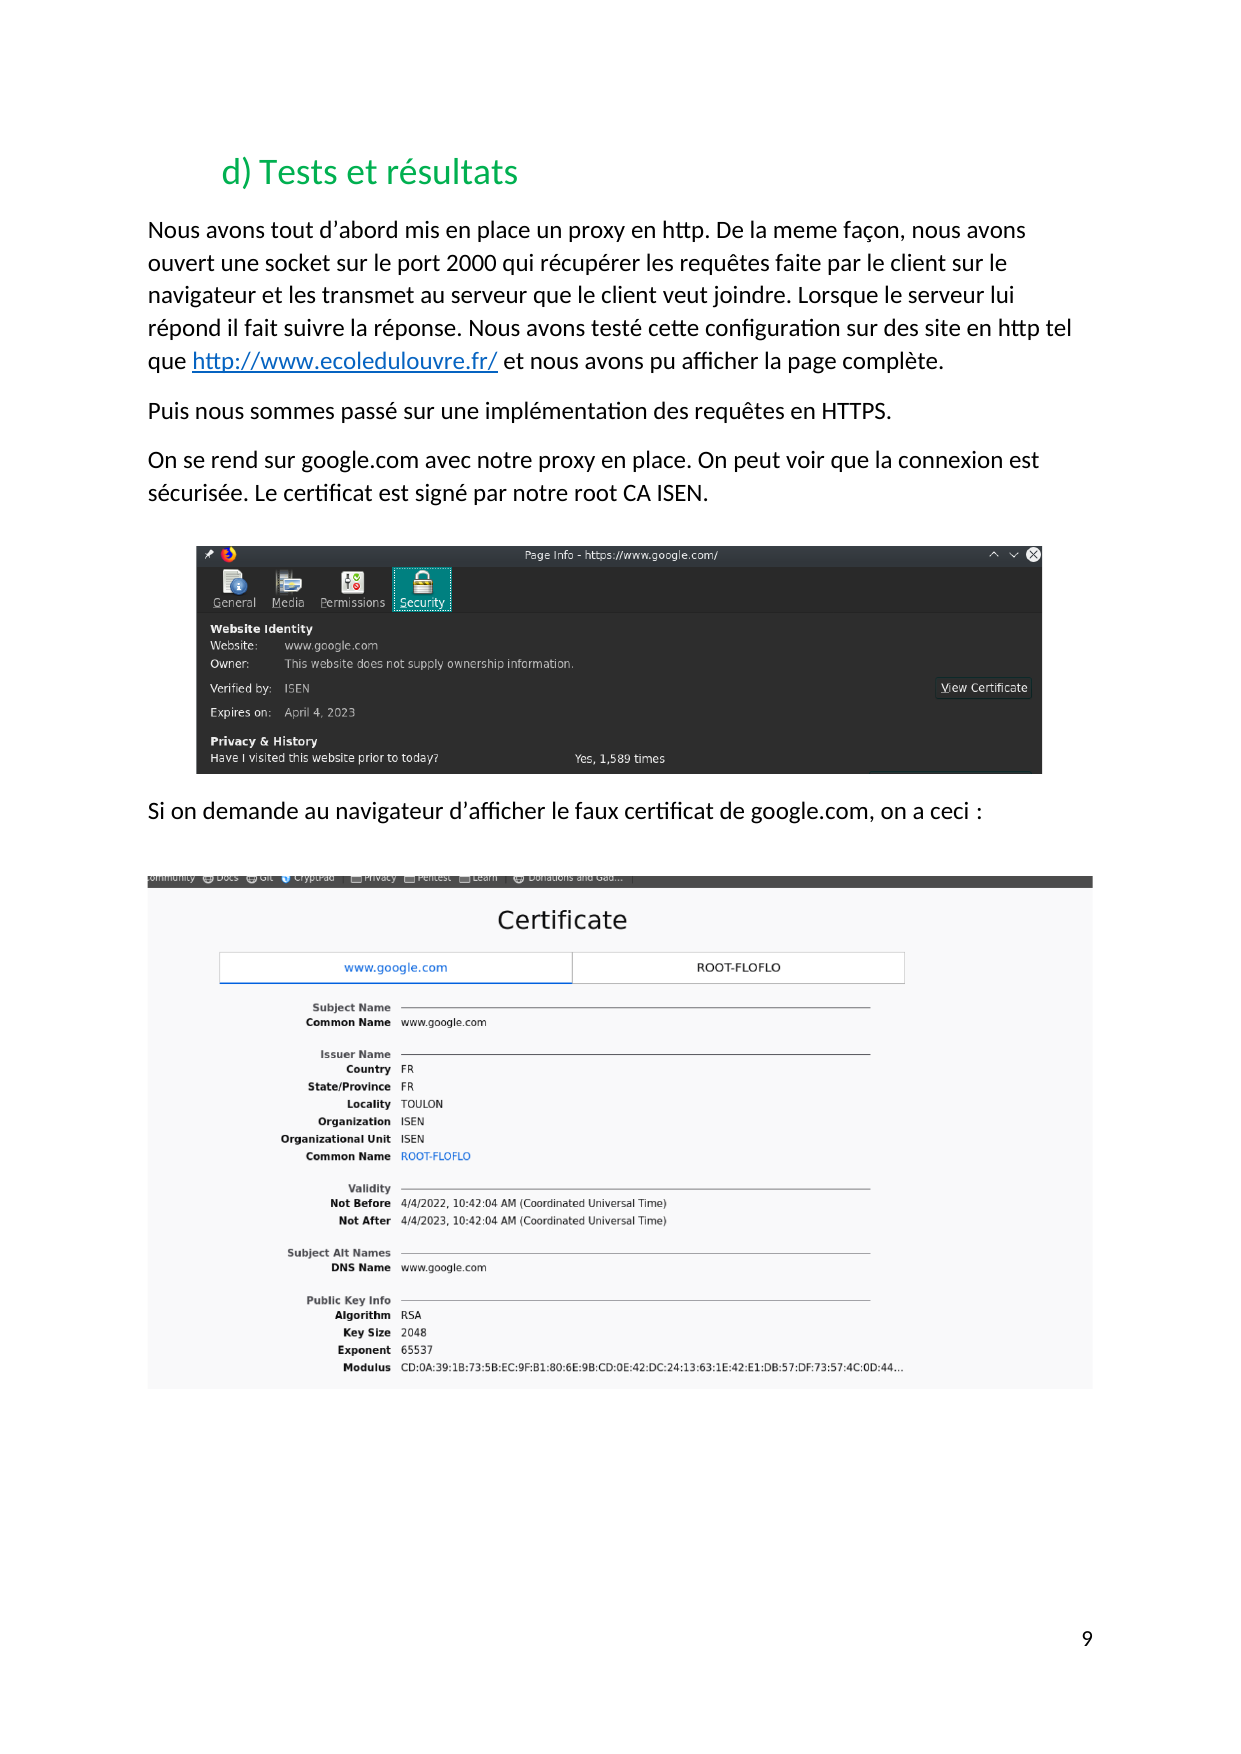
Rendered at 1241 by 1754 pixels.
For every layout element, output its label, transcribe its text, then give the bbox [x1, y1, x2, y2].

text On se rend sur google.com avec notre proxy en place. On peut voir que la connexion est sécurisée. Le certificat est signé par notre root CA ISEN. [148, 444, 1093, 508]
text Nous avons tout d’abord mis en place un proxy en http. De la meme façon, nous avons ouvert une socket sur le port 2000 qui récupérer les requêtes faite par le client sur le navigateur et les transmet au serveur que le client veut joindre. Lorsque le serveur lui répond il fait suivre la réponse. Nous avons testé cette configuration sur des site en http tel que http://www.ecoledulouvre.fr/ et nous avons pu afficher la page complète. [148, 214, 1093, 376]
picture [147, 876, 1093, 1389]
list Tests et résultats [221, 148, 1093, 193]
text Puis nous sommes passé sur une implémentation des requêtes en HTTPS. [148, 395, 1093, 426]
picture [196, 546, 1043, 774]
